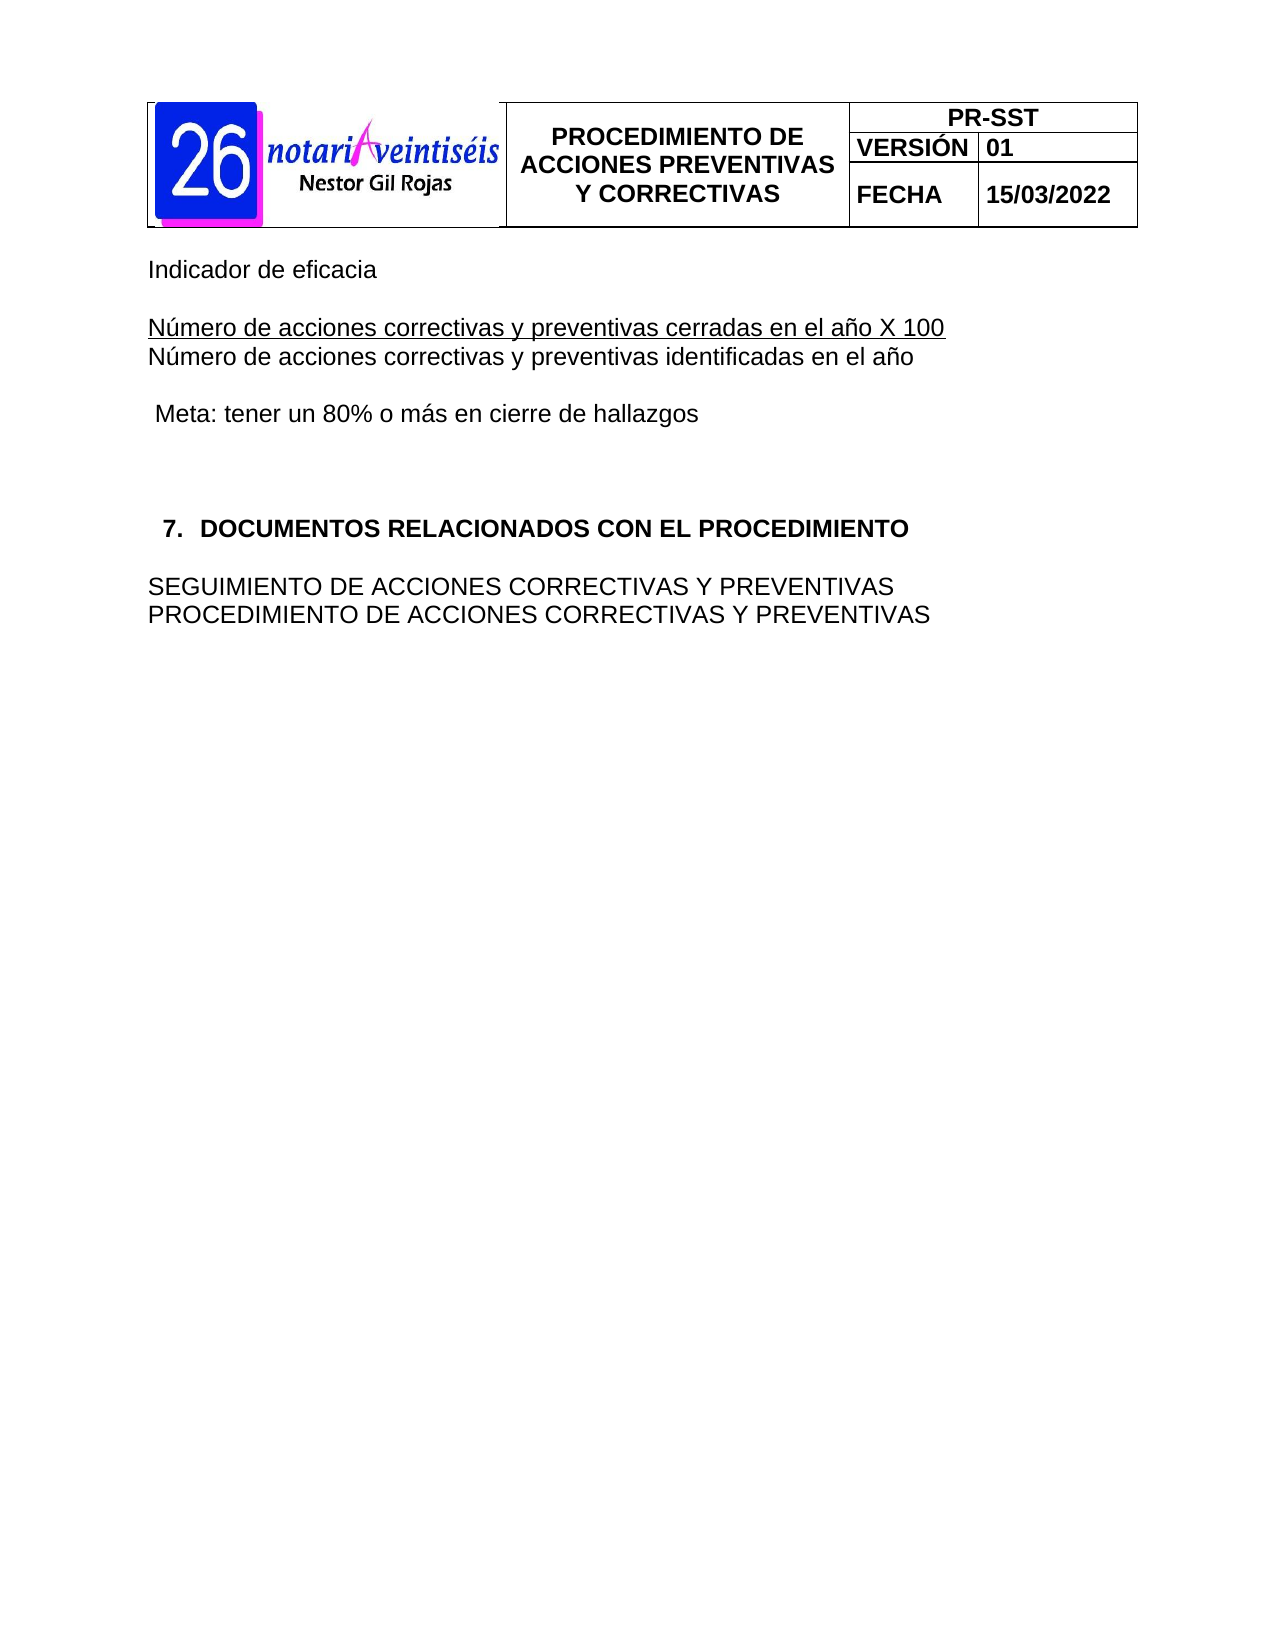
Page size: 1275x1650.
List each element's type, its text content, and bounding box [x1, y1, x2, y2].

text Número de acciones correctivas y preventivas identificadas en el año [148, 342, 1127, 370]
text PROCEDIMIENTO DE ACCIONES CORRECTIVAS Y PREVENTIVAS [148, 600, 1127, 629]
list DOCUMENTOS RELACIONADOS CON EL PROCEDIMIENTO [162, 514, 1127, 543]
text Número de acciones correctivas y preventivas cerradas en el año X 100 [148, 313, 1127, 342]
picture [155, 102, 499, 227]
text Indicador de eficacia [148, 255, 1127, 284]
text Meta: tener un 80% o más en cierre de hallazgos [148, 399, 1127, 428]
text SEGUIMIENTO DE ACCIONES CORRECTIVAS Y PREVENTIVAS [148, 572, 1127, 600]
